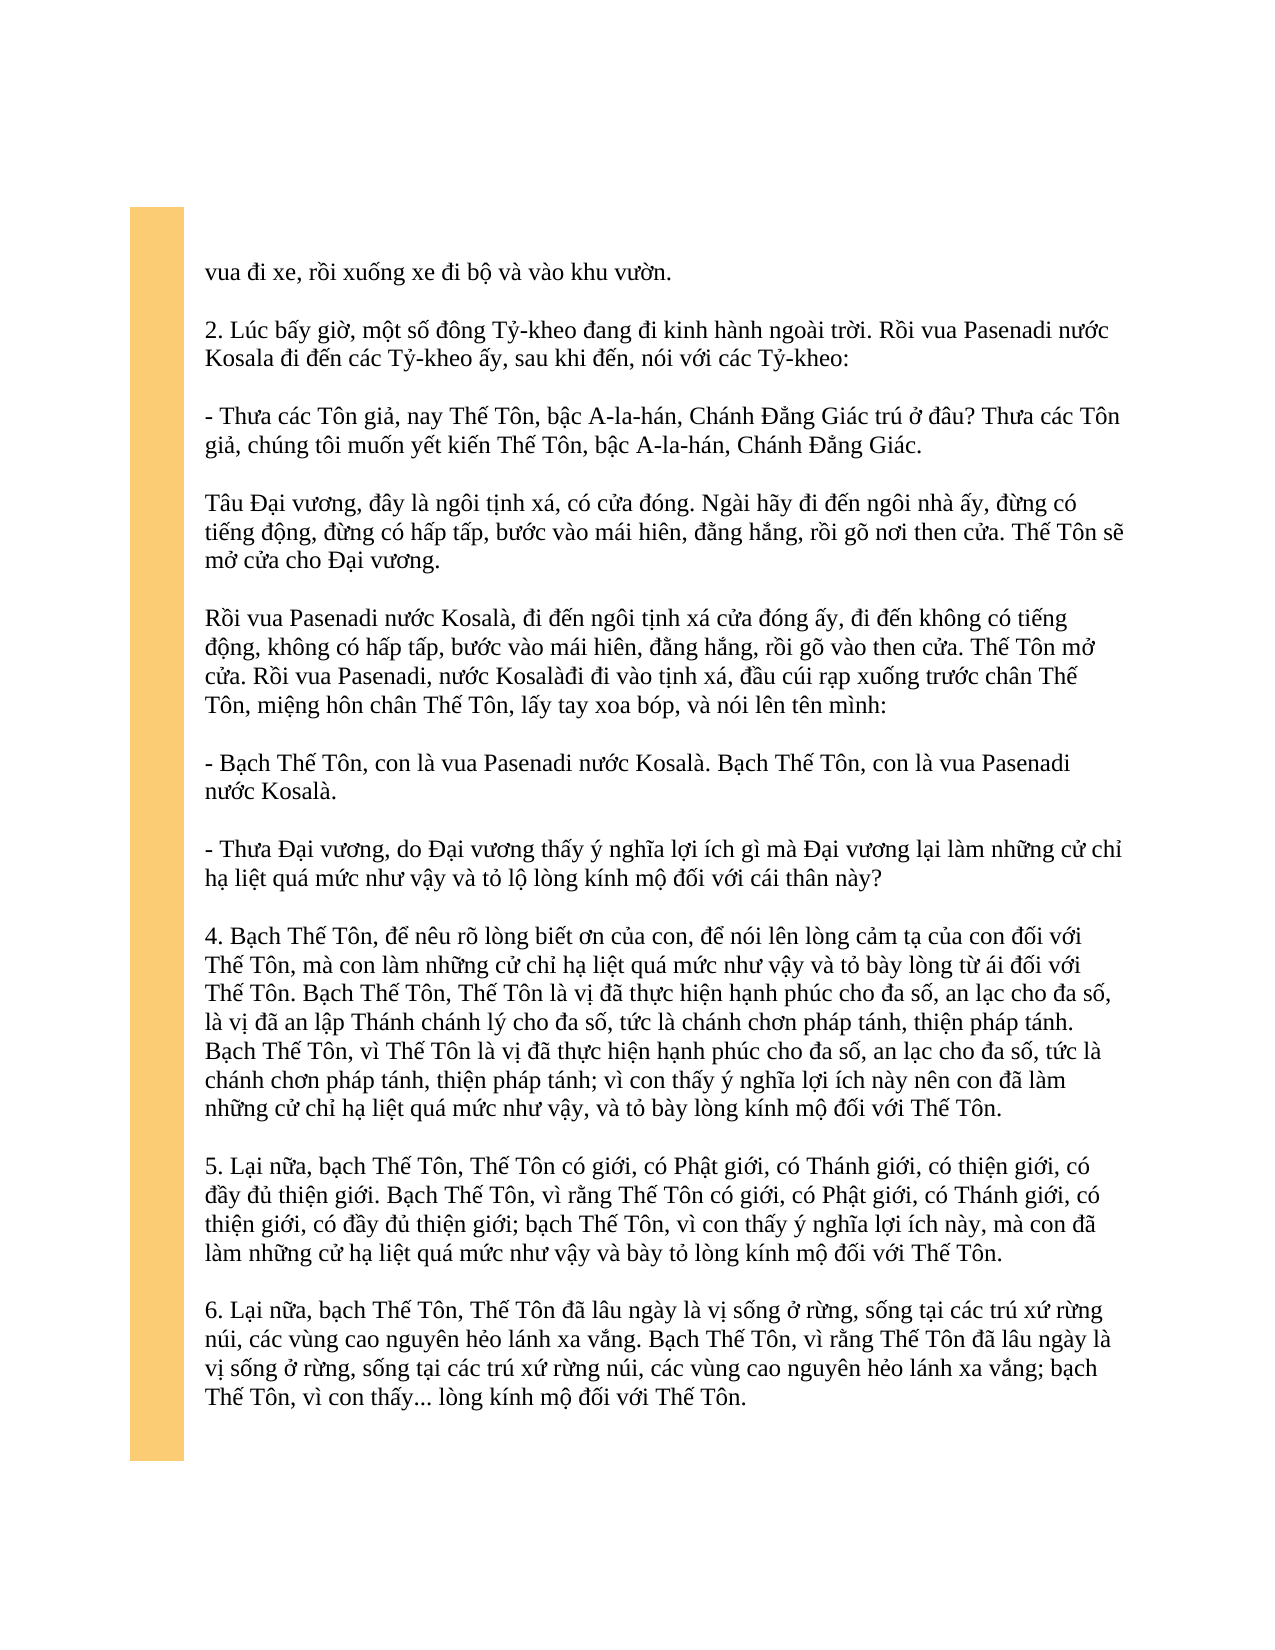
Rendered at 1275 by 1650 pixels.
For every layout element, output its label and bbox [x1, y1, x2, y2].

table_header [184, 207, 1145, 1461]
table_header [130, 207, 184, 1461]
